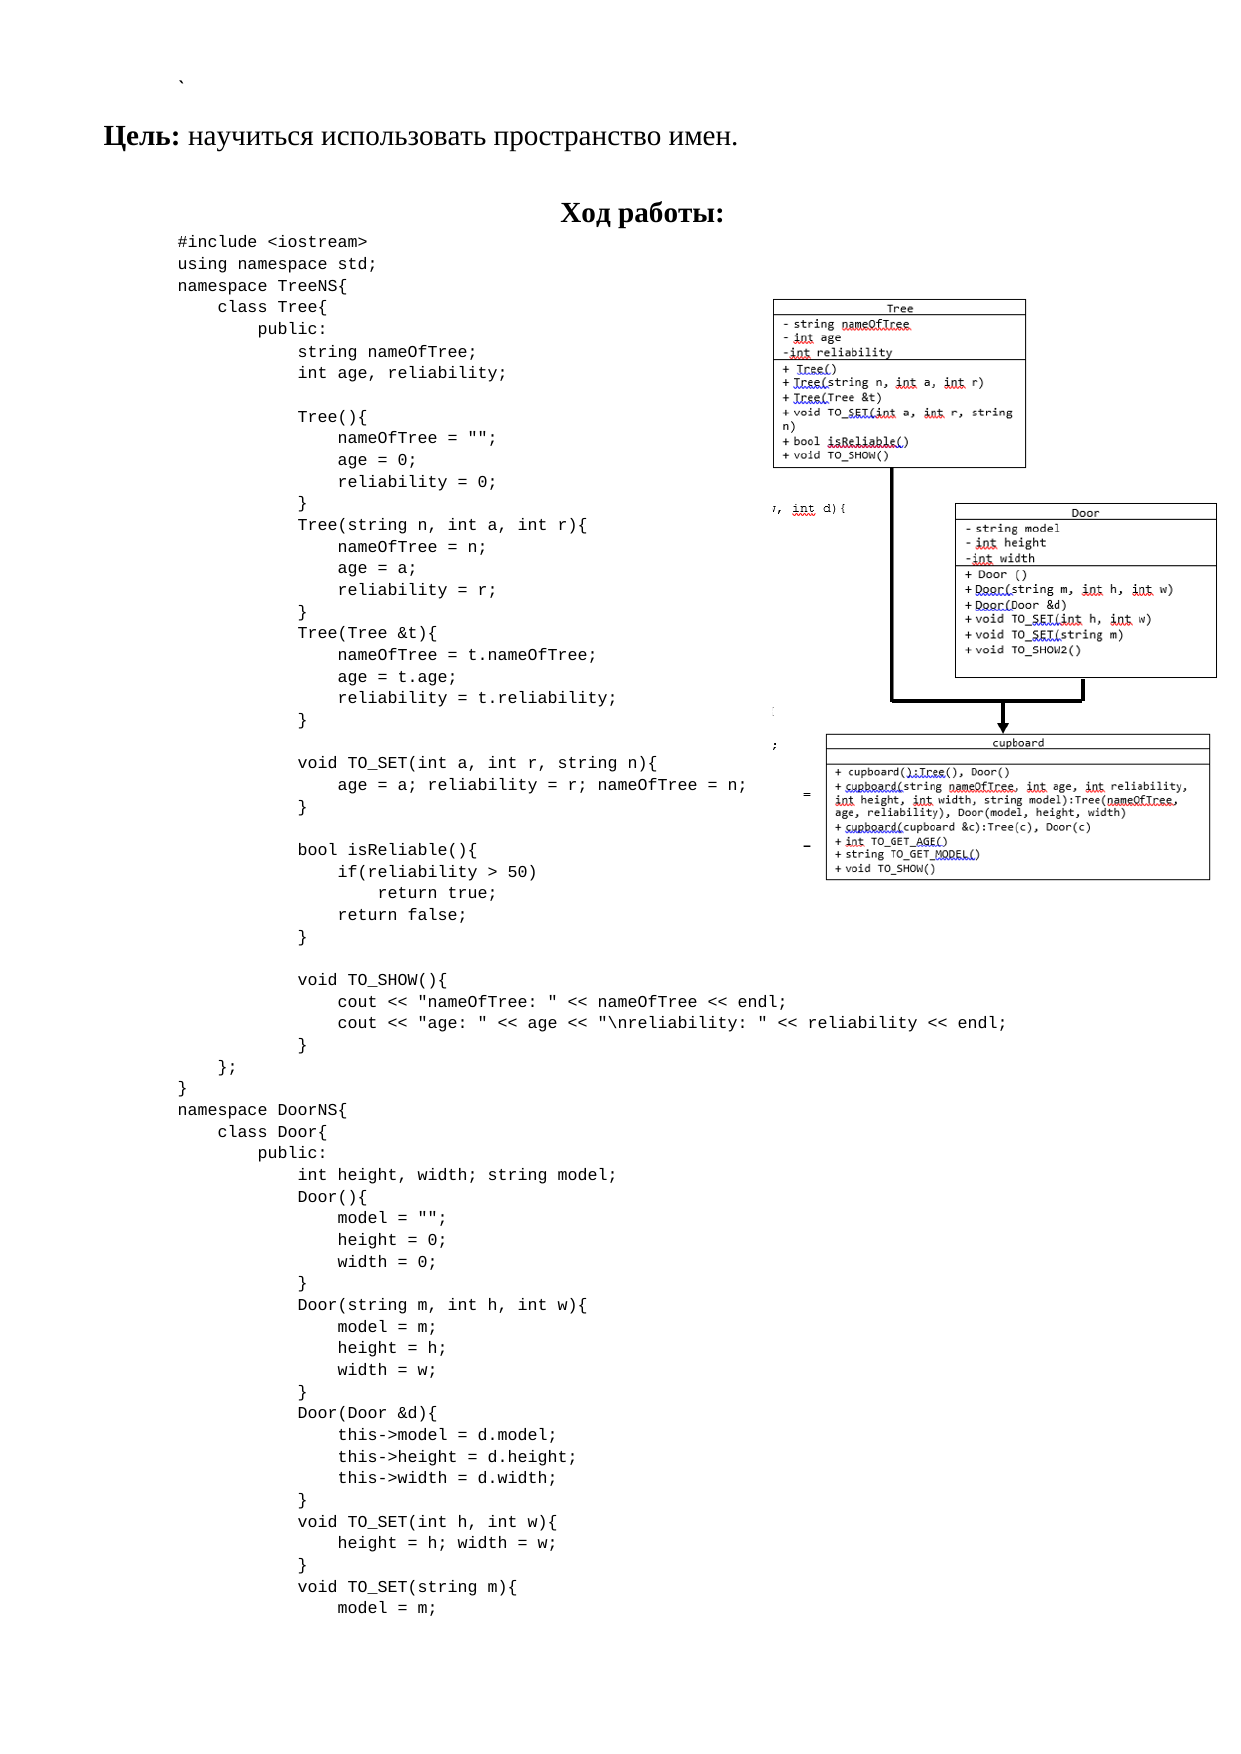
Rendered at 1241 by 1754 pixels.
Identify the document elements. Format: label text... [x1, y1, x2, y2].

text age = t.age; [177, 668, 771, 687]
text return true; [177, 885, 1152, 904]
text this->model = d.model; [177, 1427, 1152, 1446]
text public: [177, 1145, 1152, 1164]
text height = h; [177, 1340, 1152, 1359]
text #include <iostream> [177, 234, 1152, 253]
text reliability = 0; [177, 473, 771, 492]
text model = m; [177, 1600, 1152, 1619]
text age = 0; [177, 452, 771, 471]
text void TO_SET(int h, int w){ [177, 1513, 1152, 1532]
text using namespace std; [177, 255, 1152, 274]
text class Tree{ [177, 299, 771, 318]
text this->height = d.height; [177, 1448, 1152, 1467]
text reliability = r; [177, 582, 771, 601]
text } [177, 1557, 1152, 1576]
text height = 0; [177, 1232, 1152, 1251]
text } [177, 712, 771, 731]
text } [177, 495, 771, 514]
text namespace DoorNS{ [177, 1102, 1152, 1121]
list Ход работы: [103, 195, 1181, 229]
text } [177, 1080, 1152, 1099]
text string nameOfTree; [177, 343, 771, 362]
text Tree(Tree &t){ [177, 625, 771, 644]
text }; [177, 1058, 1152, 1077]
text if(reliability > 50) [177, 863, 1152, 882]
text age = a; [177, 560, 771, 579]
text Tree(){ [177, 408, 771, 427]
list Цель: научиться использовать пространство имен. [103, 118, 1181, 152]
text Tree(string n, int a, int r){ [177, 517, 771, 536]
text void TO_SET(string m){ [177, 1578, 1152, 1597]
text void TO_SET(int a, int r, string n){ [177, 755, 771, 774]
text class Door{ [177, 1123, 1152, 1142]
text width = w; [177, 1362, 1152, 1381]
text width = 0; [177, 1253, 1152, 1272]
text void TO_SHOW(){ [177, 972, 1152, 991]
text return false; [177, 907, 1152, 926]
text Door(){ [177, 1188, 1152, 1207]
text } [177, 928, 1152, 947]
text reliability = t.reliability; [177, 690, 771, 709]
text namespace TreeNS{ [177, 277, 1152, 296]
text int height, width; string model; [177, 1167, 1152, 1186]
text age = a; reliability = r; nameOfTree = n; [177, 777, 771, 796]
text } [177, 798, 771, 817]
text int age, reliability; [177, 365, 771, 384]
text } [177, 1037, 1152, 1056]
text height = h; width = w; [177, 1535, 1152, 1554]
picture [771, 296, 1219, 880]
text nameOfTree = ""; [177, 430, 771, 449]
text model = ""; [177, 1210, 1152, 1229]
text nameOfTree = n; [177, 538, 771, 557]
text public: [177, 320, 771, 339]
text this->width = d.width; [177, 1470, 1152, 1489]
text nameOfTree = t.nameOfTree; [177, 647, 771, 666]
text cout << "age: " << age << "\nreliability: " << reliability << endl; [177, 1015, 1152, 1034]
text Door(string m, int h, int w){ [177, 1297, 1152, 1316]
text cout << "nameOfTree: " << nameOfTree << endl; [177, 993, 1152, 1012]
text } [177, 1275, 1152, 1294]
text Door(Door &d){ [177, 1405, 1152, 1424]
text bool isReliable(){ [177, 842, 771, 861]
text } [177, 603, 771, 622]
text model = m; [177, 1318, 1152, 1337]
text } [177, 1383, 1152, 1402]
text } [177, 1492, 1152, 1511]
